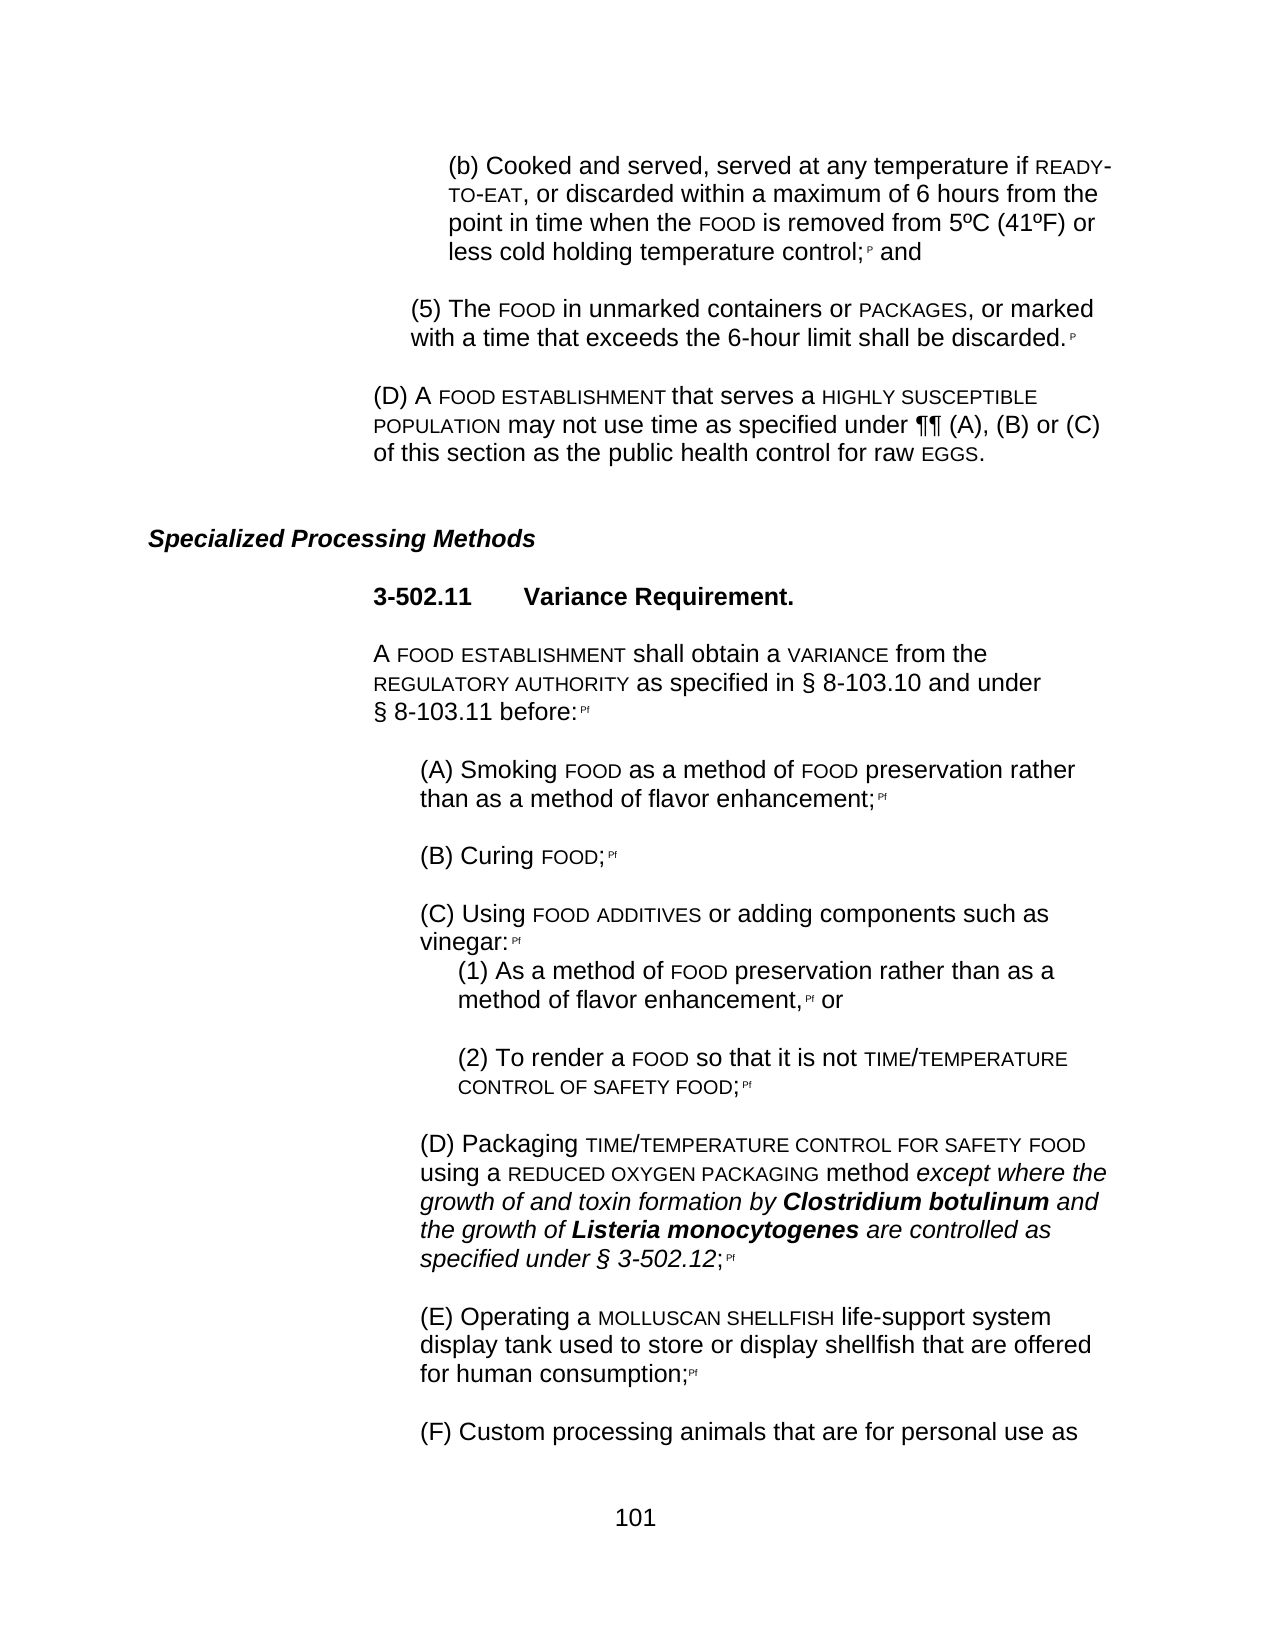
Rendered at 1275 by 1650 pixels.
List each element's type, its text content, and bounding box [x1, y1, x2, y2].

text (2) To render a FOOD so that it is not TIME/TEMPERATURE CONTROL OF SAFETY FOOD; Pf [458, 1044, 1081, 1101]
text (D) A FOOD ESTABLISHMENT that serves a HIGHLY SUSCEPTIBLE POPULATION may not use time as specified under ¶¶ (A), (B) or (C) of this section as the public health control for raw EGGS. [373, 382, 1116, 467]
text 101 [148, 1504, 1223, 1532]
text (1) As a method of FOOD preservation rather than as a method of flavor enhancement, Pf or [458, 956, 1070, 1014]
text 3-502.11 Variance Requirement. [373, 583, 1223, 611]
text (B) Curing FOOD; Pf [420, 842, 1223, 870]
text Specialized Processing Methods [148, 526, 1223, 553]
text (5) The FOOD in unmarked containers or PACKAGES, or marked with a time that exceeds the 6-hour limit shall be discarded. P [411, 295, 1110, 353]
text (D) Packaging TIME/TEMPERATURE CONTROL FOR SAFETY FOOD using a REDUCED OXYGEN PACKAGING method except where the growth of and toxin formation by Clostridium botulinum and the growth of Listeria monocytogenes are controlled as specified under § 3-502.12; Pf [420, 1129, 1124, 1273]
text (A) Smoking FOOD as a method of FOOD preservation rather than as a method of flavor enhancement; Pf [420, 755, 1091, 813]
text (E) Operating a MOLLUSCAN SHELLFISH life-support system display tank used to store or display shellfish that are offered for human consumption;Pf [420, 1302, 1116, 1388]
text (F) Custom processing animals that are for personal use as [420, 1418, 1223, 1446]
text (b) Cooked and served, served at any temperature if READY- TO-EAT, or discarded within a maximum of 6 hours from the point in time when the FOOD is removed from 5ºC (41ºF) or less cold holding temperature control; P and [448, 151, 1121, 266]
text (C) Using FOOD ADDITIVES or adding components such as vinegar: Pf [420, 899, 1065, 956]
text A FOOD ESTABLISHMENT shall obtain a VARIANCE from the REGULATORY AUTHORITY as specified in § 8-103.10 and under § 8-103.11 before: Pf [373, 640, 1057, 726]
